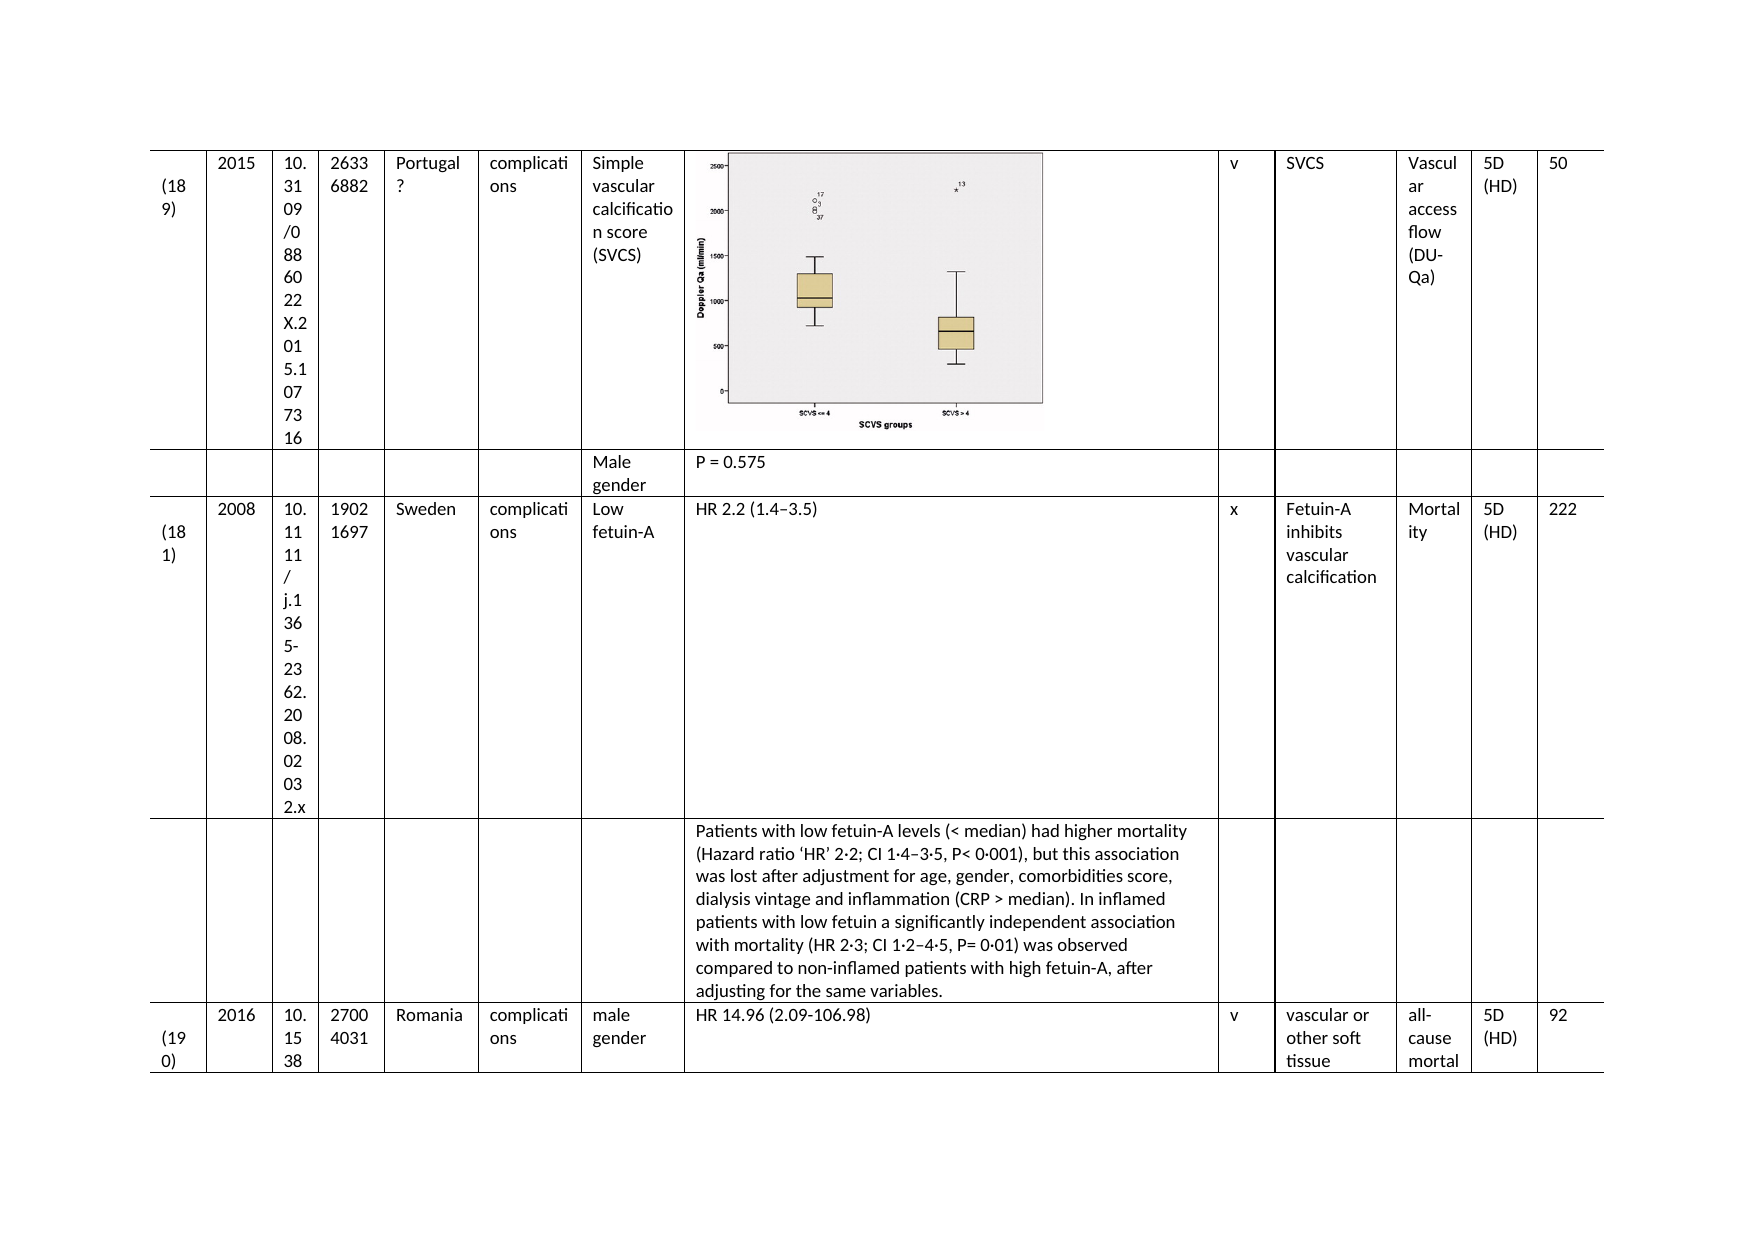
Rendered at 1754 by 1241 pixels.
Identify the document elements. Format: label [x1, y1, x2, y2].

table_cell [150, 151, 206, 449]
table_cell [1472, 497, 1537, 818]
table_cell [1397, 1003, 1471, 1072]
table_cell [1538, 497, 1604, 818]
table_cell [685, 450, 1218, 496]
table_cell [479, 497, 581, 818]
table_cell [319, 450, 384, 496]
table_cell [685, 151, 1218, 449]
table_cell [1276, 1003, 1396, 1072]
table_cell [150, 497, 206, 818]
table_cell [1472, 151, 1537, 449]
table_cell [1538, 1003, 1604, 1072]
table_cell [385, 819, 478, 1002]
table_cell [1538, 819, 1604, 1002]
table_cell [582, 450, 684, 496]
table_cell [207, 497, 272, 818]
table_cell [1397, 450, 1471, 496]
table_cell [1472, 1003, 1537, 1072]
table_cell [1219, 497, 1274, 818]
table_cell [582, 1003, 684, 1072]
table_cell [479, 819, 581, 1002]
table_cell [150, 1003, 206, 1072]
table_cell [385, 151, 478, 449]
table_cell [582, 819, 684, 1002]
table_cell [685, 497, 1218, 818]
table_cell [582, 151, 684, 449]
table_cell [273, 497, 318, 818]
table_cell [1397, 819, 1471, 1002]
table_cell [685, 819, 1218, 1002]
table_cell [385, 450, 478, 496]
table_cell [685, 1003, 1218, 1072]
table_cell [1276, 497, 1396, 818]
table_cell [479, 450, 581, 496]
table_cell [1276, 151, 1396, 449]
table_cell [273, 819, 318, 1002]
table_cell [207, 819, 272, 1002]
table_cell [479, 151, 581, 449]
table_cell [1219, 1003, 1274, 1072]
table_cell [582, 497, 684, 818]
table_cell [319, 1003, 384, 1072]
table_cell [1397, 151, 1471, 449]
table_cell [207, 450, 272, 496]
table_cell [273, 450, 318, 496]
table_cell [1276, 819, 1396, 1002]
picture [695, 151, 1045, 431]
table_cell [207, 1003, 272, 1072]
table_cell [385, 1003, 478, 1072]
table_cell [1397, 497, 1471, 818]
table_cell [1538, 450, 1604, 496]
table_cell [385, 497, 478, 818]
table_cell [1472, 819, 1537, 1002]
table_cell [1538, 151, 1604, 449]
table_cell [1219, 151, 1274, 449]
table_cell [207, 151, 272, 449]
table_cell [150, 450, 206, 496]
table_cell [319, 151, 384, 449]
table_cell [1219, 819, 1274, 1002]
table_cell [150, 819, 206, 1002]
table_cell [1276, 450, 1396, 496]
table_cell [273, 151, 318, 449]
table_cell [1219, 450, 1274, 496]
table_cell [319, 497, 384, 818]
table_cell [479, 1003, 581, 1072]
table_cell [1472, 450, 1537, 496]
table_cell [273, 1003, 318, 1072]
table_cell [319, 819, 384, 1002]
